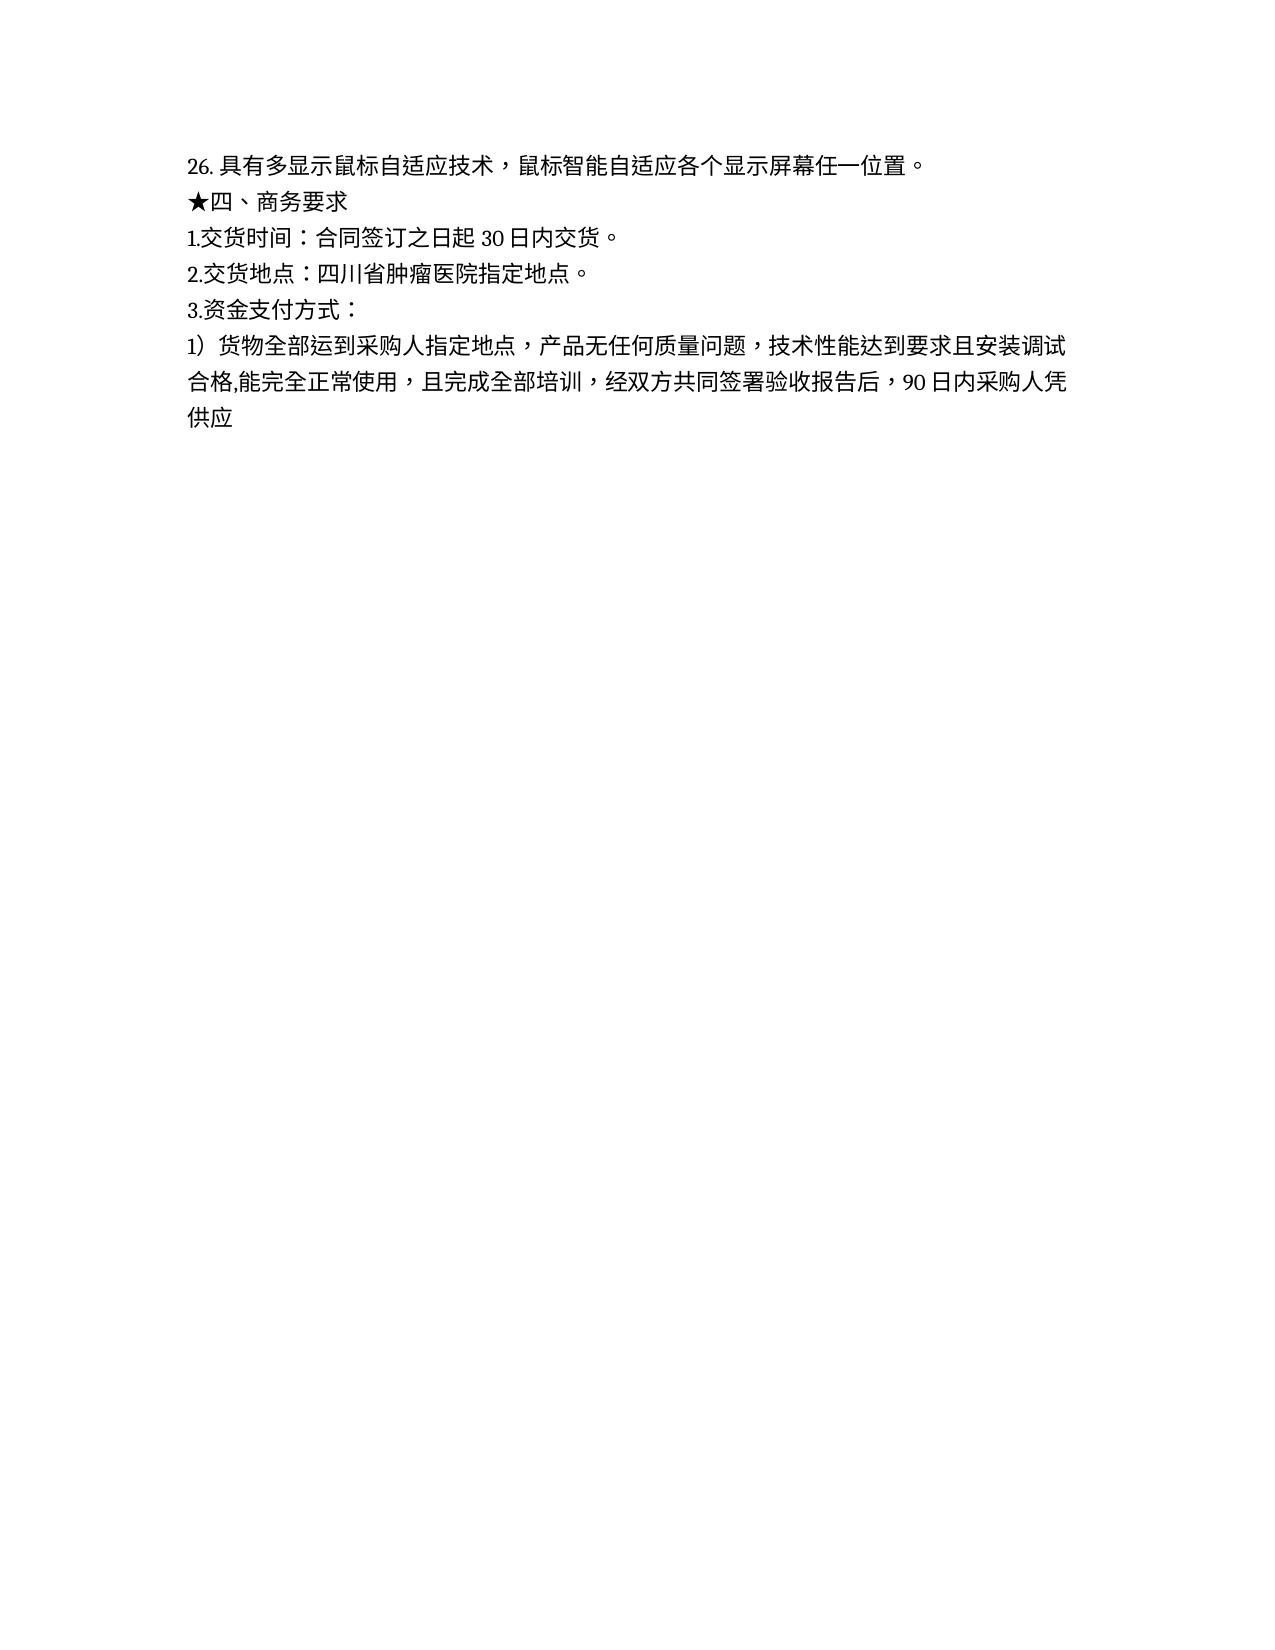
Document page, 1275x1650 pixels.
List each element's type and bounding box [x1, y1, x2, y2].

text [187, 150, 1087, 433]
